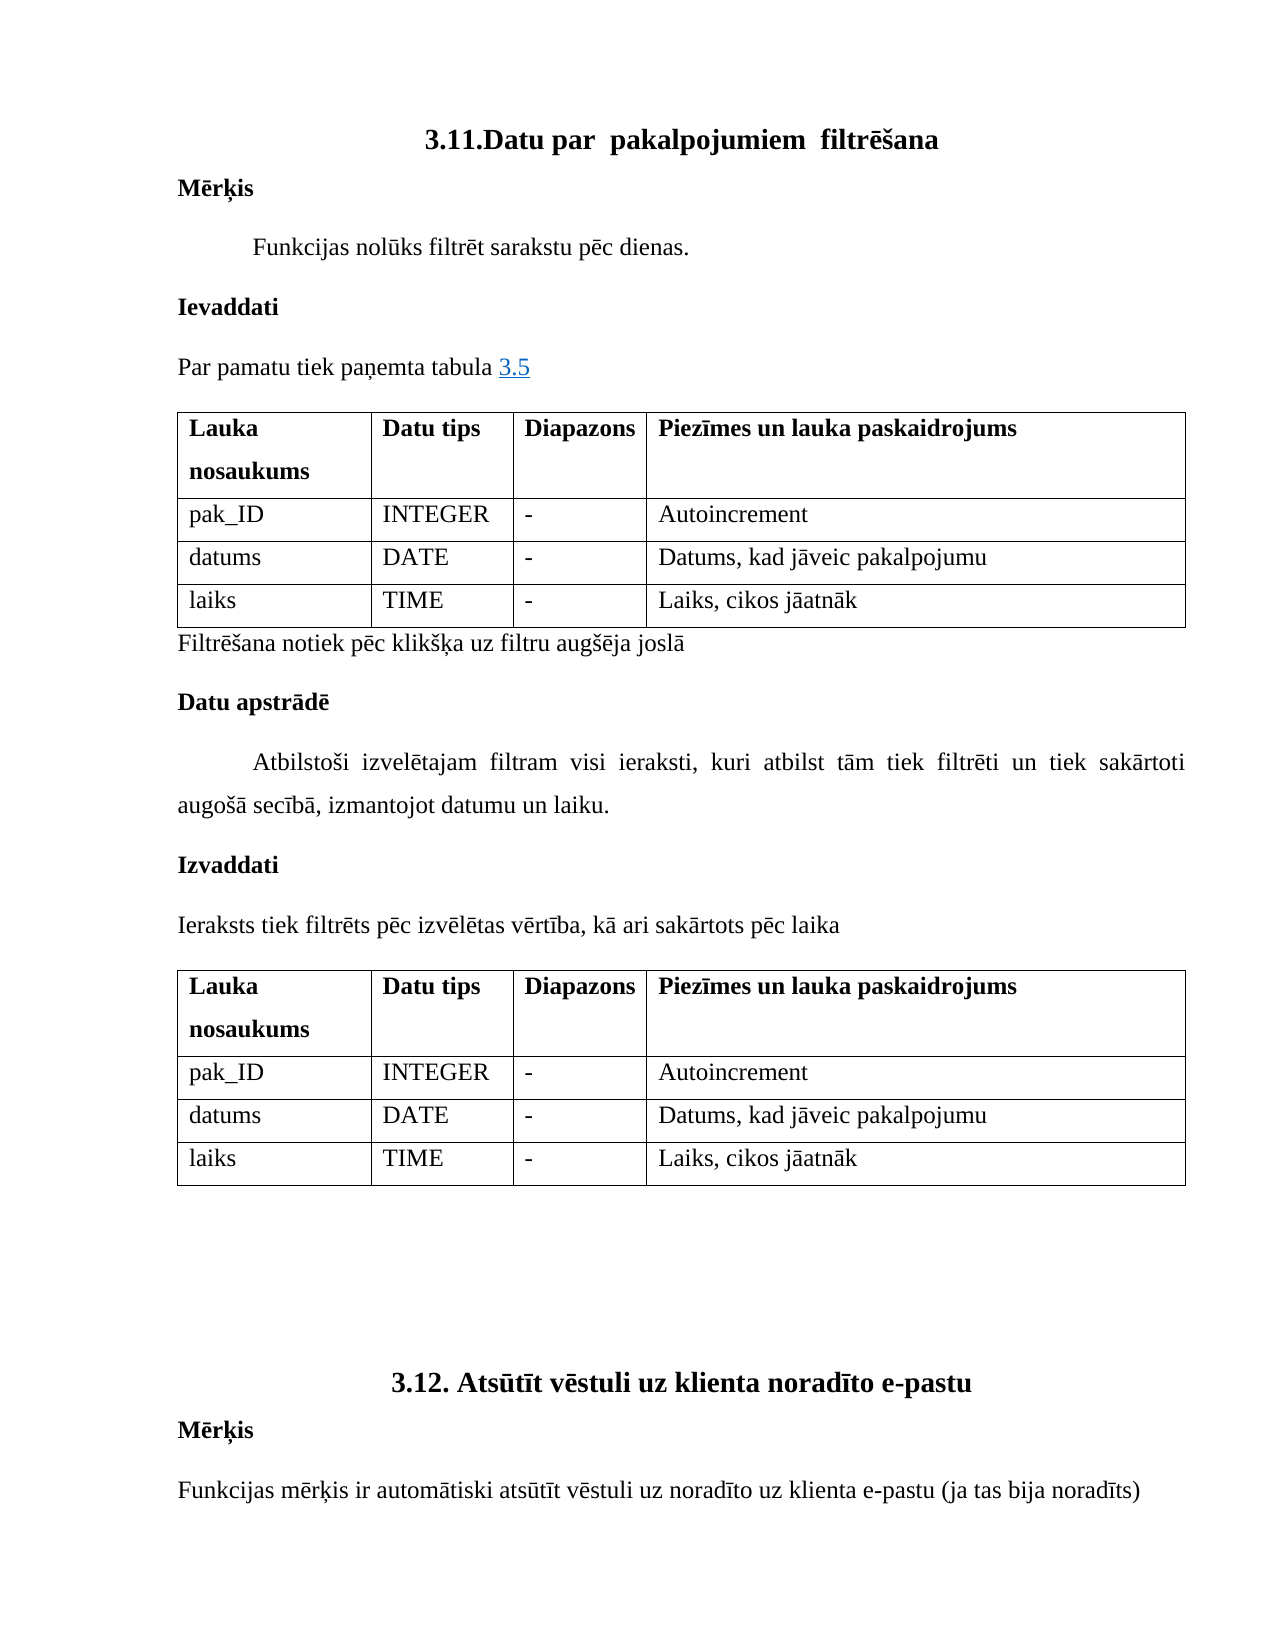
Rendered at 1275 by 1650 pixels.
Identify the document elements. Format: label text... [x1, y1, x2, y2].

table_cell - [514, 585, 646, 627]
text Izvaddati [177, 850, 1186, 879]
table_header Datu tips [372, 971, 513, 1056]
table_cell - [514, 499, 646, 541]
text Ievaddati [177, 292, 1186, 321]
table_cell pak_ID [178, 499, 371, 541]
subtitle 3.11.Datu par pakalpojumiem filtrēšana [177, 122, 1186, 156]
table_cell DATE [372, 1100, 513, 1142]
subtitle 3.12. Atsūtīt vēstuli uz klienta noradīto e-pastu [177, 1365, 1186, 1398]
table_cell Datums, kad jāveic pakalpojumu [647, 542, 1185, 584]
text Funkcijas nolūks filtrēt sarakstu pēc dienas. [252, 232, 1186, 261]
table_header Piezīmes un lauka paskaidrojums [647, 413, 1185, 498]
text Mērķis [177, 1415, 1186, 1444]
table_cell laiks [178, 1143, 371, 1184]
table_header Piezīmes un lauka paskaidrojums [647, 971, 1185, 1056]
table_cell - [514, 542, 646, 584]
text Datu apstrādē [177, 687, 1186, 716]
table_cell INTEGER [372, 1057, 513, 1099]
text Filtrēšana notiek pēc klikšķa uz filtru augšēja joslā [177, 628, 1186, 656]
table_cell INTEGER [372, 499, 513, 541]
table_header Lauka nosaukums [178, 413, 371, 498]
table_header Diapazons [514, 971, 646, 1056]
table_cell pak_ID [178, 1057, 371, 1099]
table_cell Autoincrement [647, 1057, 1185, 1099]
text Atbilstoši izvelētajam filtram visi ieraksti, kuri atbilst tām tiek filtrēti un tiek sakārtoti augošā secībā, izmantojot datumu un laiku. [177, 747, 1186, 819]
table_cell Laiks, cikos jāatnāk [647, 585, 1185, 627]
table_cell - [514, 1143, 646, 1184]
table_cell TIME [372, 1143, 513, 1184]
table_cell TIME [372, 585, 513, 627]
table_cell datums [178, 1100, 371, 1142]
table_header Lauka nosaukums [178, 971, 371, 1056]
table_cell - [514, 1057, 646, 1099]
table_cell - [514, 1100, 646, 1142]
table_cell Datums, kad jāveic pakalpojumu [647, 1100, 1185, 1142]
table_cell Laiks, cikos jāatnāk [647, 1143, 1185, 1184]
text Par pamatu tiek paņemta tabula 3.5 [177, 352, 1186, 381]
table_cell Autoincrement [647, 499, 1185, 541]
table_cell datums [178, 542, 371, 584]
text Mērķis [177, 173, 1186, 201]
text Ieraksts tiek filtrēts pēc izvēlētas vērtība, kā ari sakārtots pēc laika [177, 910, 1186, 939]
table_cell DATE [372, 542, 513, 584]
table_header Datu tips [372, 413, 513, 498]
table_cell laiks [178, 585, 371, 627]
text Funkcijas mērķis ir automātiski atsūtīt vēstuli uz noradīto uz klienta e-pastu (ja tas bija noradīts) [177, 1475, 1186, 1504]
table_header Diapazons [514, 413, 646, 498]
